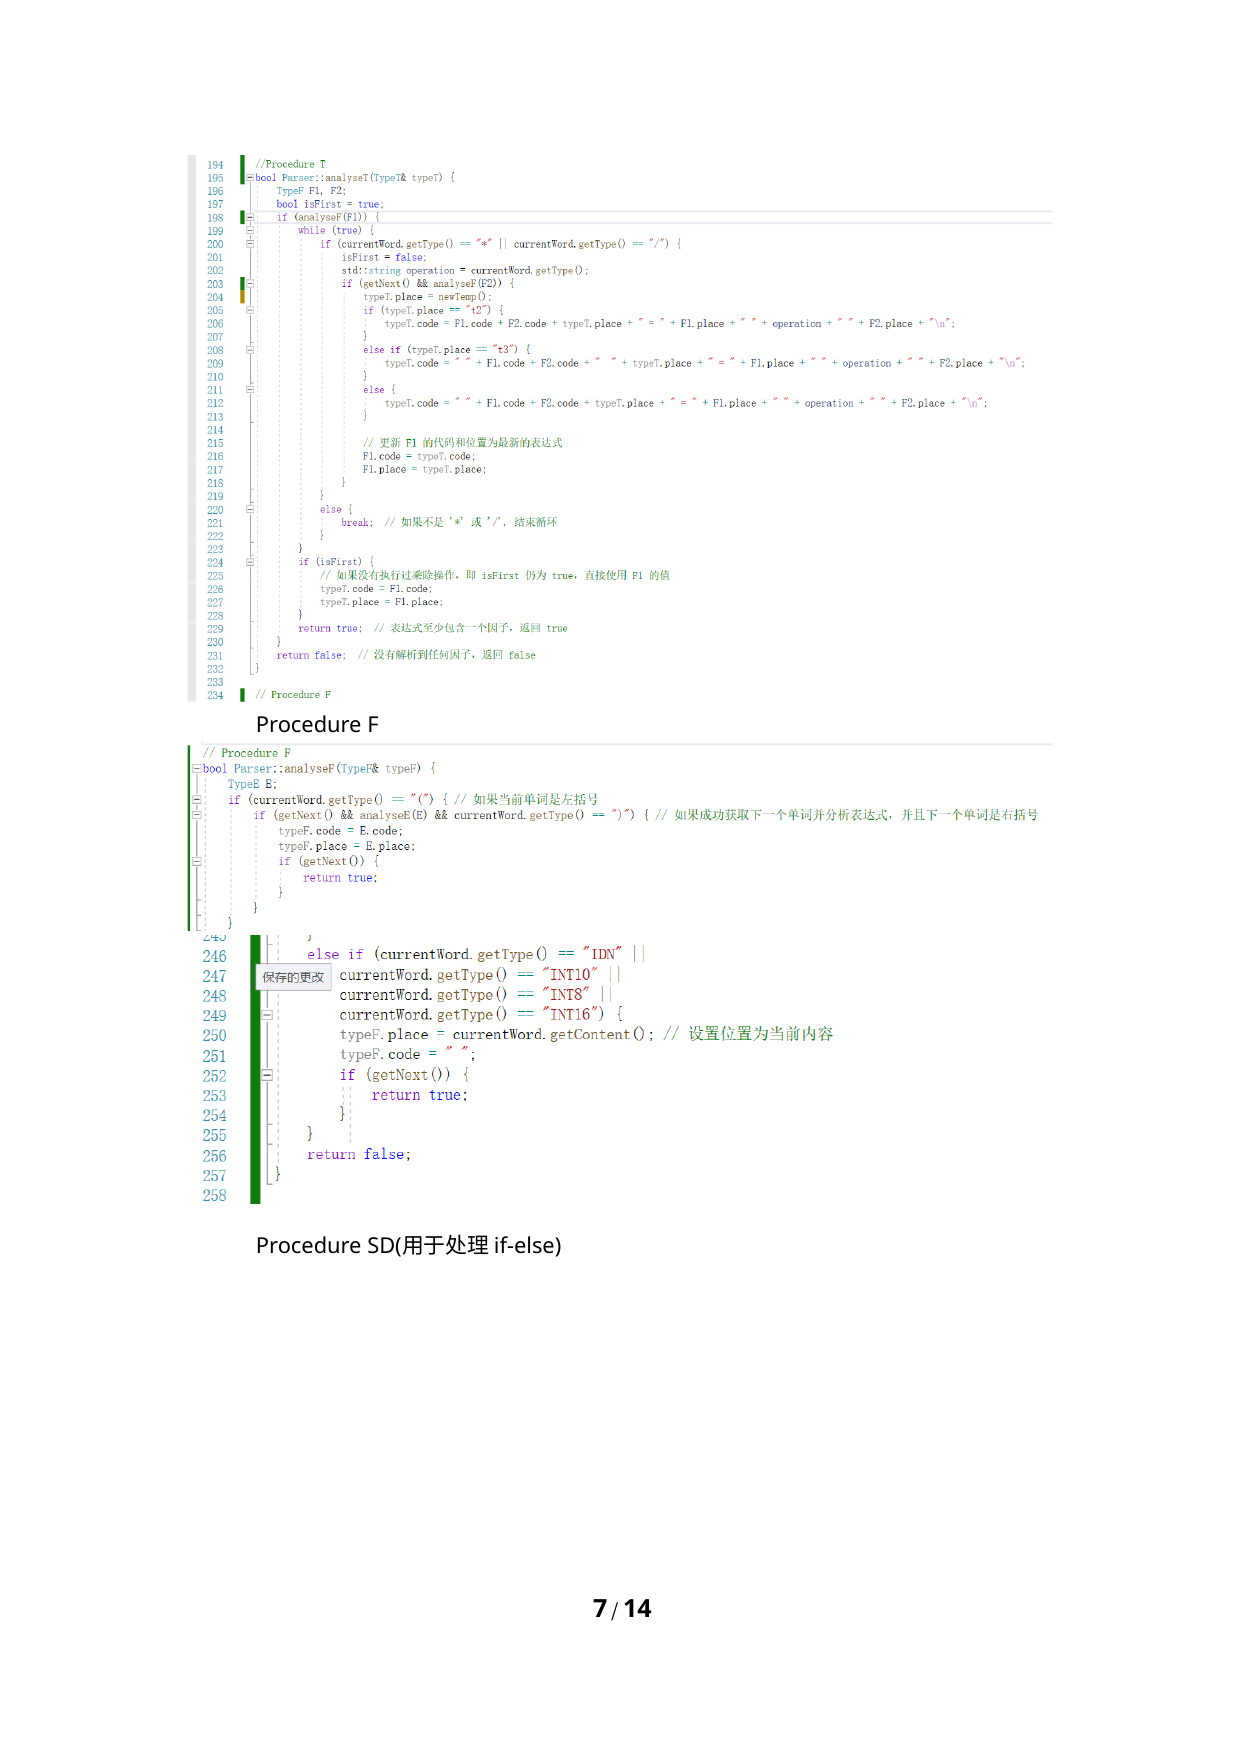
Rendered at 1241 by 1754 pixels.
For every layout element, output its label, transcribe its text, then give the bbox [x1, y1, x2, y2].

text Procedure F [187, 708, 1053, 740]
picture [187, 935, 1053, 1204]
text Procedure SD(用于处理if-else) [187, 1228, 1053, 1261]
picture [187, 155, 1053, 702]
picture [187, 740, 1053, 931]
